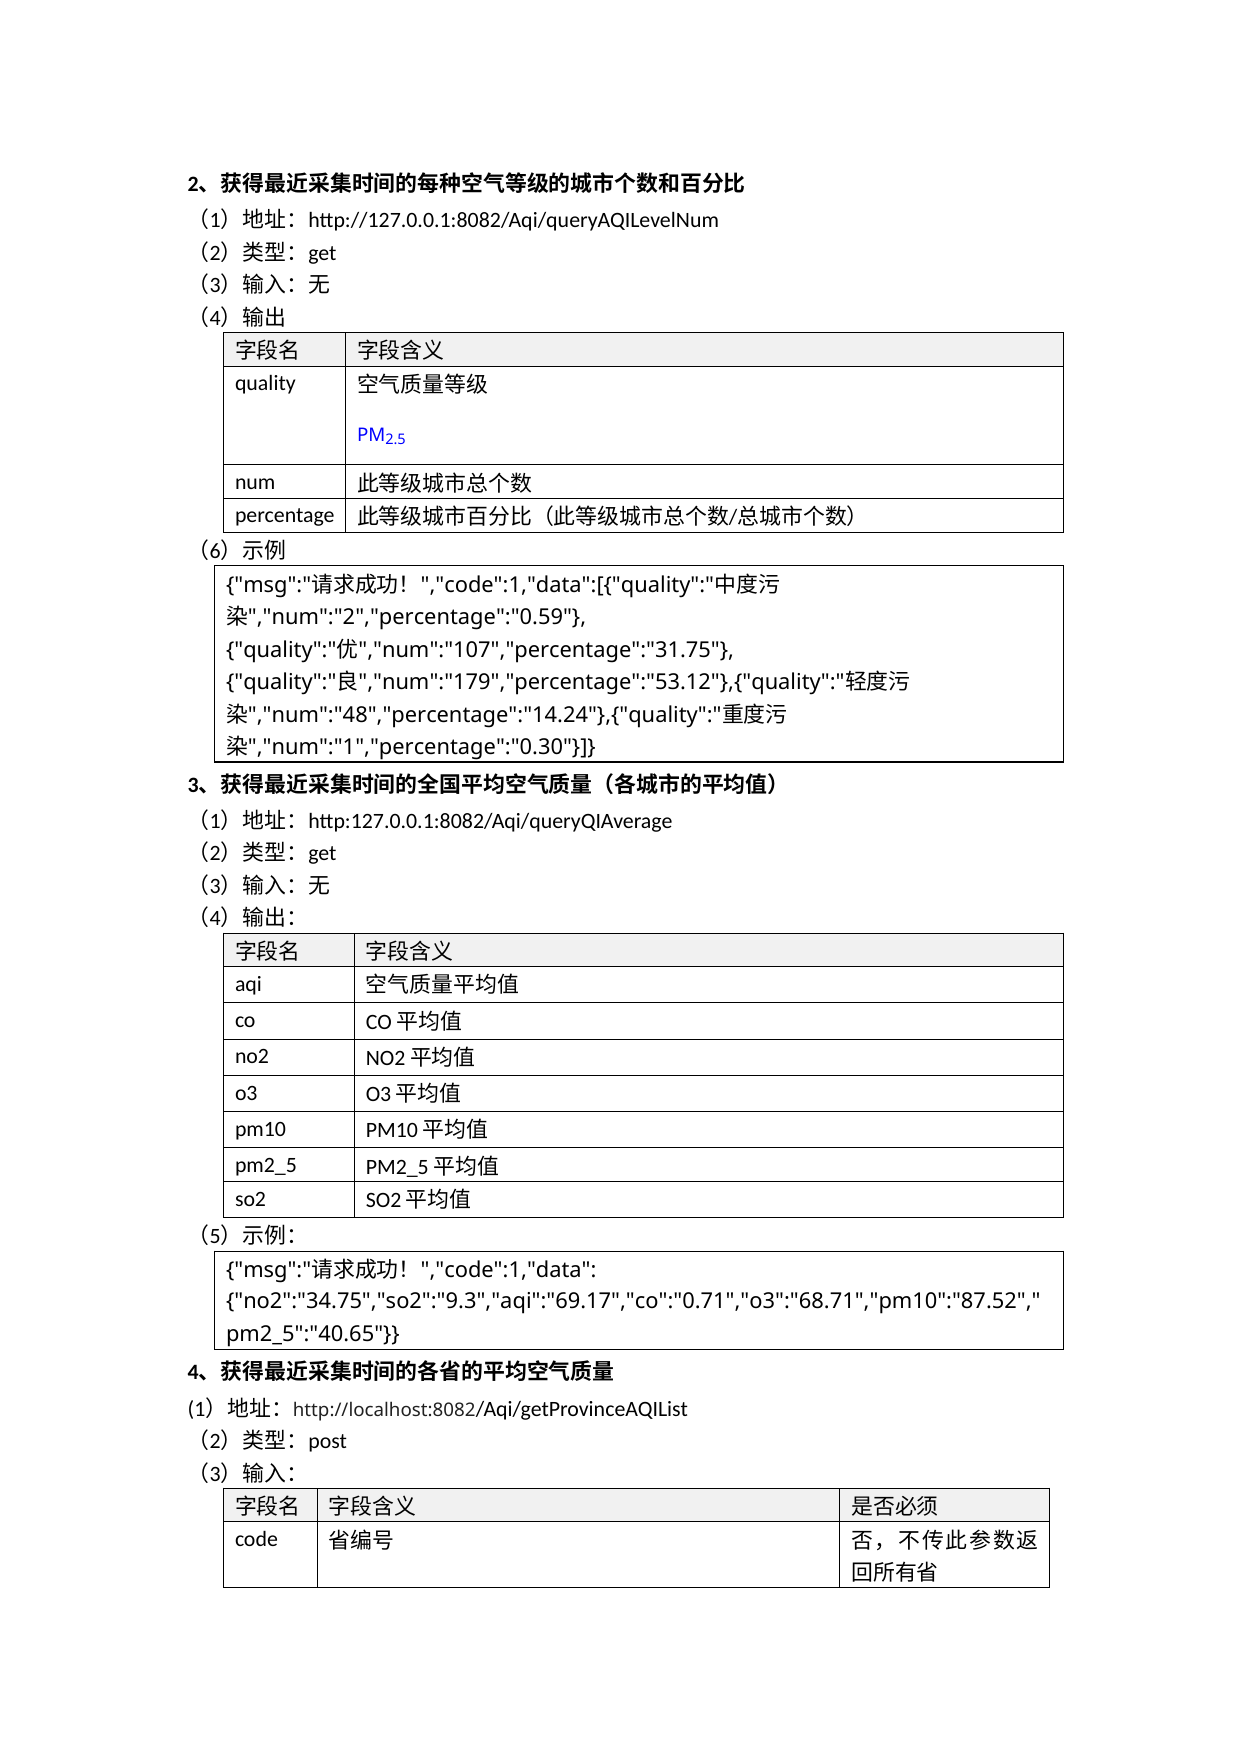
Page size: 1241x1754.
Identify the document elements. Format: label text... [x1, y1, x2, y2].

list （5）示例： [187, 1218, 1053, 1251]
table_cell NO2平均值 [355, 1040, 1063, 1075]
list 示例 [187, 533, 1053, 565]
table_cell no2 [224, 1040, 354, 1075]
table_header {"msg":"请求成功！","code":1,"data":[{"quality":"中度污染","num":"2","percentage":"0.59"},{"quality":"优","num":"107","percentage":"31.75"},{"quality":"良","num":"179","percentage":"53.12"},{"quality":"轻度污染","num":"48","percentage":"14.24"},{"quality":"重度污染","num":"1","percentage":"0.30"}]} [215, 566, 1063, 761]
table_header 字段含义 [355, 934, 1063, 966]
list （1）地址：http://127.0.0.1:8082/Aqi/queryAQILevelNum [187, 202, 1053, 234]
table_cell SO2平均值 [355, 1182, 1063, 1217]
subtitle 获得最近采集时间的每种空气等级的城市个数和百分比 [187, 166, 1053, 198]
table_cell pm10 [224, 1112, 354, 1147]
table_cell O3平均值 [355, 1076, 1063, 1111]
table_cell 省编号 [318, 1522, 839, 1587]
table_cell 此等级城市总个数 [346, 465, 1063, 498]
table_cell 空气质量等级 PM2.5 [346, 367, 1063, 464]
subtitle 获得最近采集时间的全国平均空气质量（各城市的平均值） [187, 767, 1053, 798]
text （1）地址：http:127.0.0.1:8082/Aqi/queryQIAverage [187, 802, 1053, 835]
table_cell 否，不传此参数返回所有省 [840, 1522, 1049, 1587]
table_cell PM10平均值 [355, 1112, 1063, 1147]
table_header 字段名 [224, 1489, 317, 1521]
table_cell code [224, 1522, 317, 1587]
table_header {"msg":"请求成功！","code":1,"data":{"no2":"34.75","so2":"9.3","aqi":"69.17","co":"0.71","o3":"68.71","pm10":"87.52","pm2_5":"40.65"}} [215, 1252, 1063, 1349]
table_cell CO平均值 [355, 1003, 1063, 1038]
table_cell percentage [224, 499, 345, 532]
table_header 字段含义 [318, 1489, 839, 1521]
table_cell so2 [224, 1182, 354, 1217]
list （3）输入：无 [187, 867, 1053, 900]
list （2）类型：post [187, 1423, 1053, 1455]
table_header 字段含义 [346, 333, 1063, 366]
table_cell co [224, 1003, 354, 1038]
list （2）类型：get [187, 835, 1053, 867]
list （4）输出 [187, 299, 1053, 332]
list （4）输出： [187, 900, 1053, 932]
table_header 字段名 [224, 333, 345, 366]
list （3）输入：无 [187, 267, 1053, 299]
table_cell quality [224, 367, 345, 464]
list (1）地址：http://localhost:8082/Aqi/getProvinceAQIList [187, 1390, 1053, 1423]
table_cell pm2_5 [224, 1148, 354, 1181]
table_cell 此等级城市百分比（此等级城市总个数/总城市个数） [346, 499, 1063, 532]
table_cell num [224, 465, 345, 498]
list （2）类型：get [187, 234, 1053, 267]
subtitle 获得最近采集时间的各省的平均空气质量 [187, 1354, 1053, 1386]
list （3）输入： [187, 1455, 1053, 1488]
table_cell aqi [224, 967, 354, 1002]
table_header 是否必须 [840, 1489, 1049, 1521]
table_cell 空气质量平均值 [355, 967, 1063, 1002]
table_header 字段名 [224, 934, 354, 966]
table_cell o3 [224, 1076, 354, 1111]
table_cell PM2_5平均值 [355, 1148, 1063, 1181]
